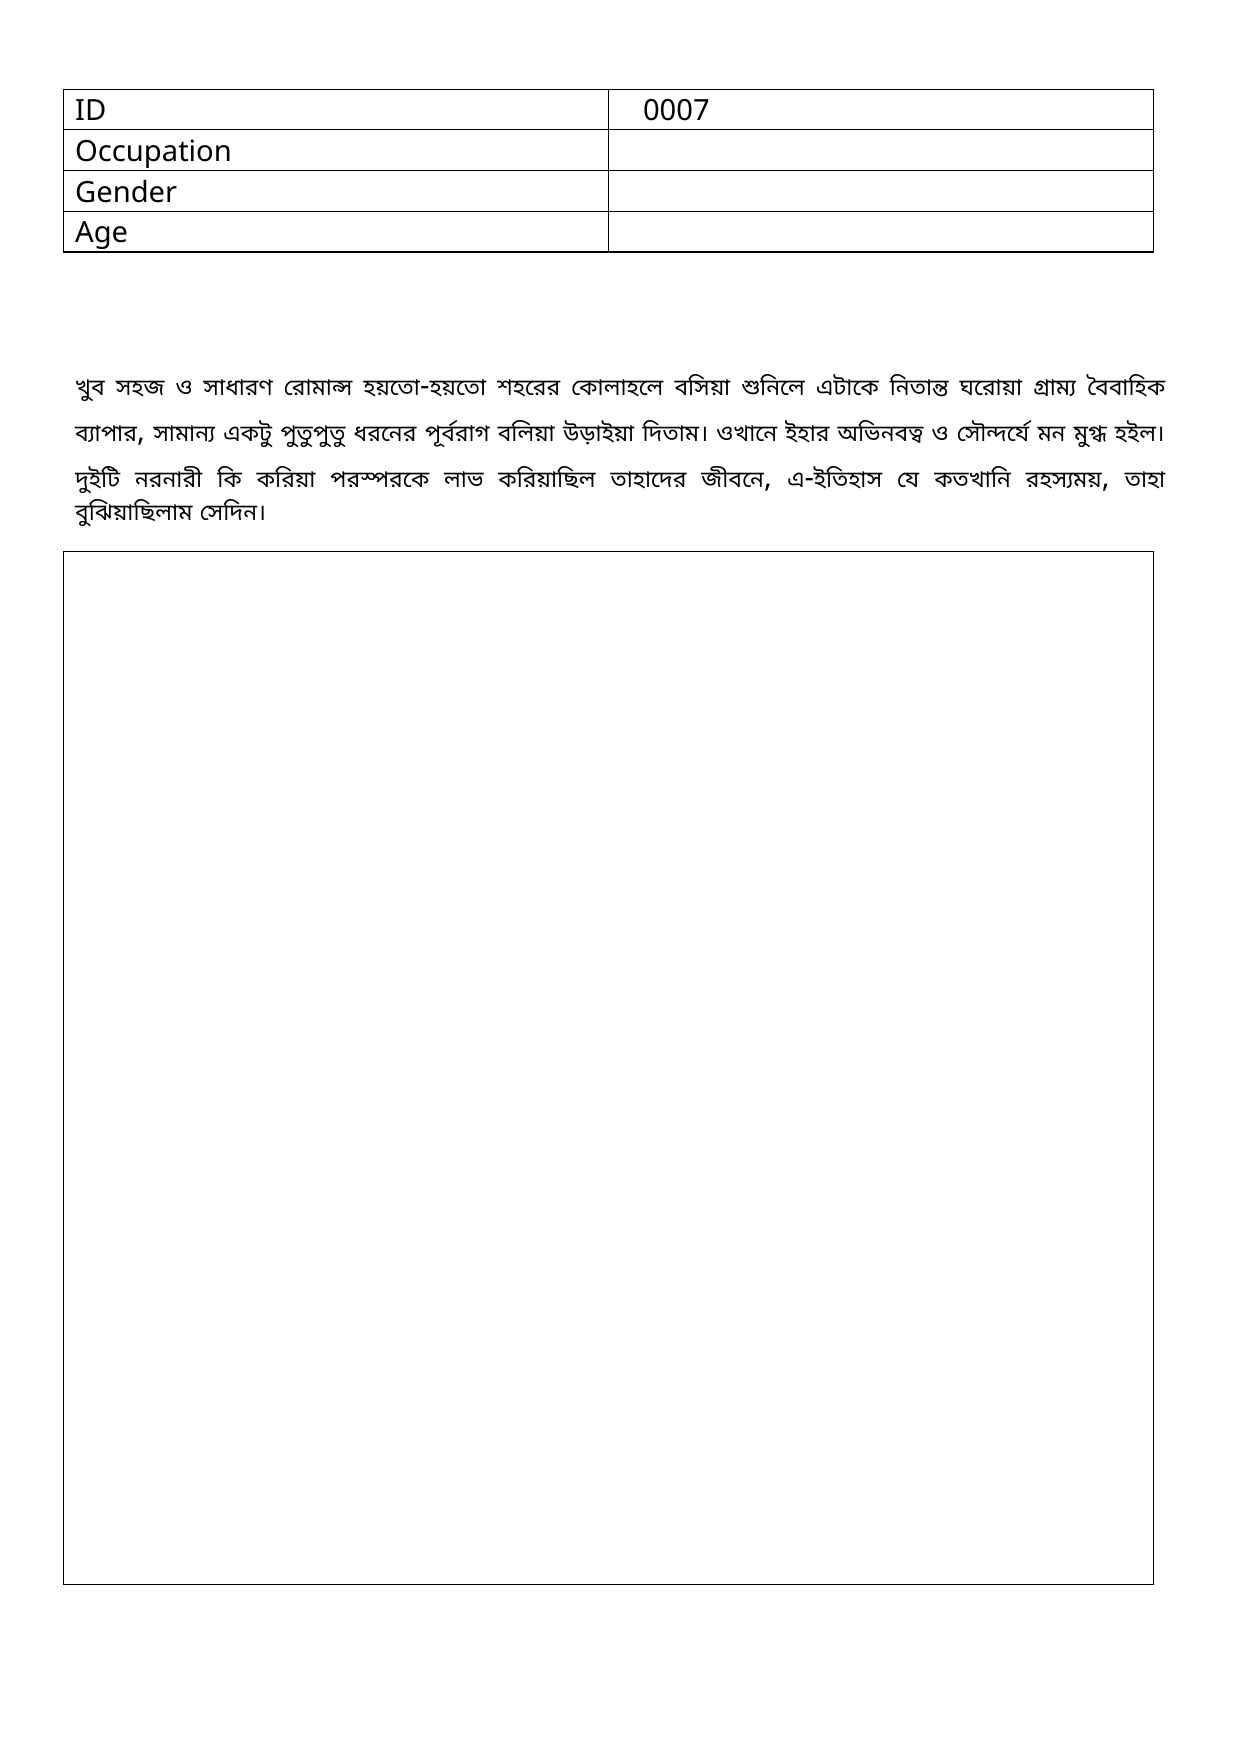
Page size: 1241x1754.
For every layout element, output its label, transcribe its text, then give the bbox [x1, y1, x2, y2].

table_cell [609, 171, 1153, 211]
table_cell Age [64, 212, 608, 251]
table_header ID [64, 90, 608, 129]
table_cell Occupation [64, 130, 608, 170]
table_cell Gender [64, 171, 608, 211]
text খুব সহজ ও সাধারণ রোমান্স হয়তো-হয়তো শহরের কোলাহলে বসিয়া শুনিলে এটাকে নিতান্ত ঘরোয়া গ্রাম্য বৈবাহিক ব্যাপার, সামান্য একটু পুতুপুতু ধরনের পূর্বরাগ বলিয়া উড়াইয়া দিতাম। ওখানে ইহার অভিনবত্ব ও সৌন্দর্যে মন মুগ্ধ হইল। দুইটি নরনারী কি করিয়া পরস্পরকে লাভ করিয়াছিল তাহাদের জীবনে, এ-ইতিহাস যে কতখানি রহস্যময়, তাহা বুঝিয়াছিলাম সেদিন। [75, 364, 1165, 526]
table_cell [609, 130, 1153, 170]
table_header 0007 [609, 90, 1153, 129]
table_header [64, 552, 1153, 1584]
table_cell [609, 212, 1153, 251]
